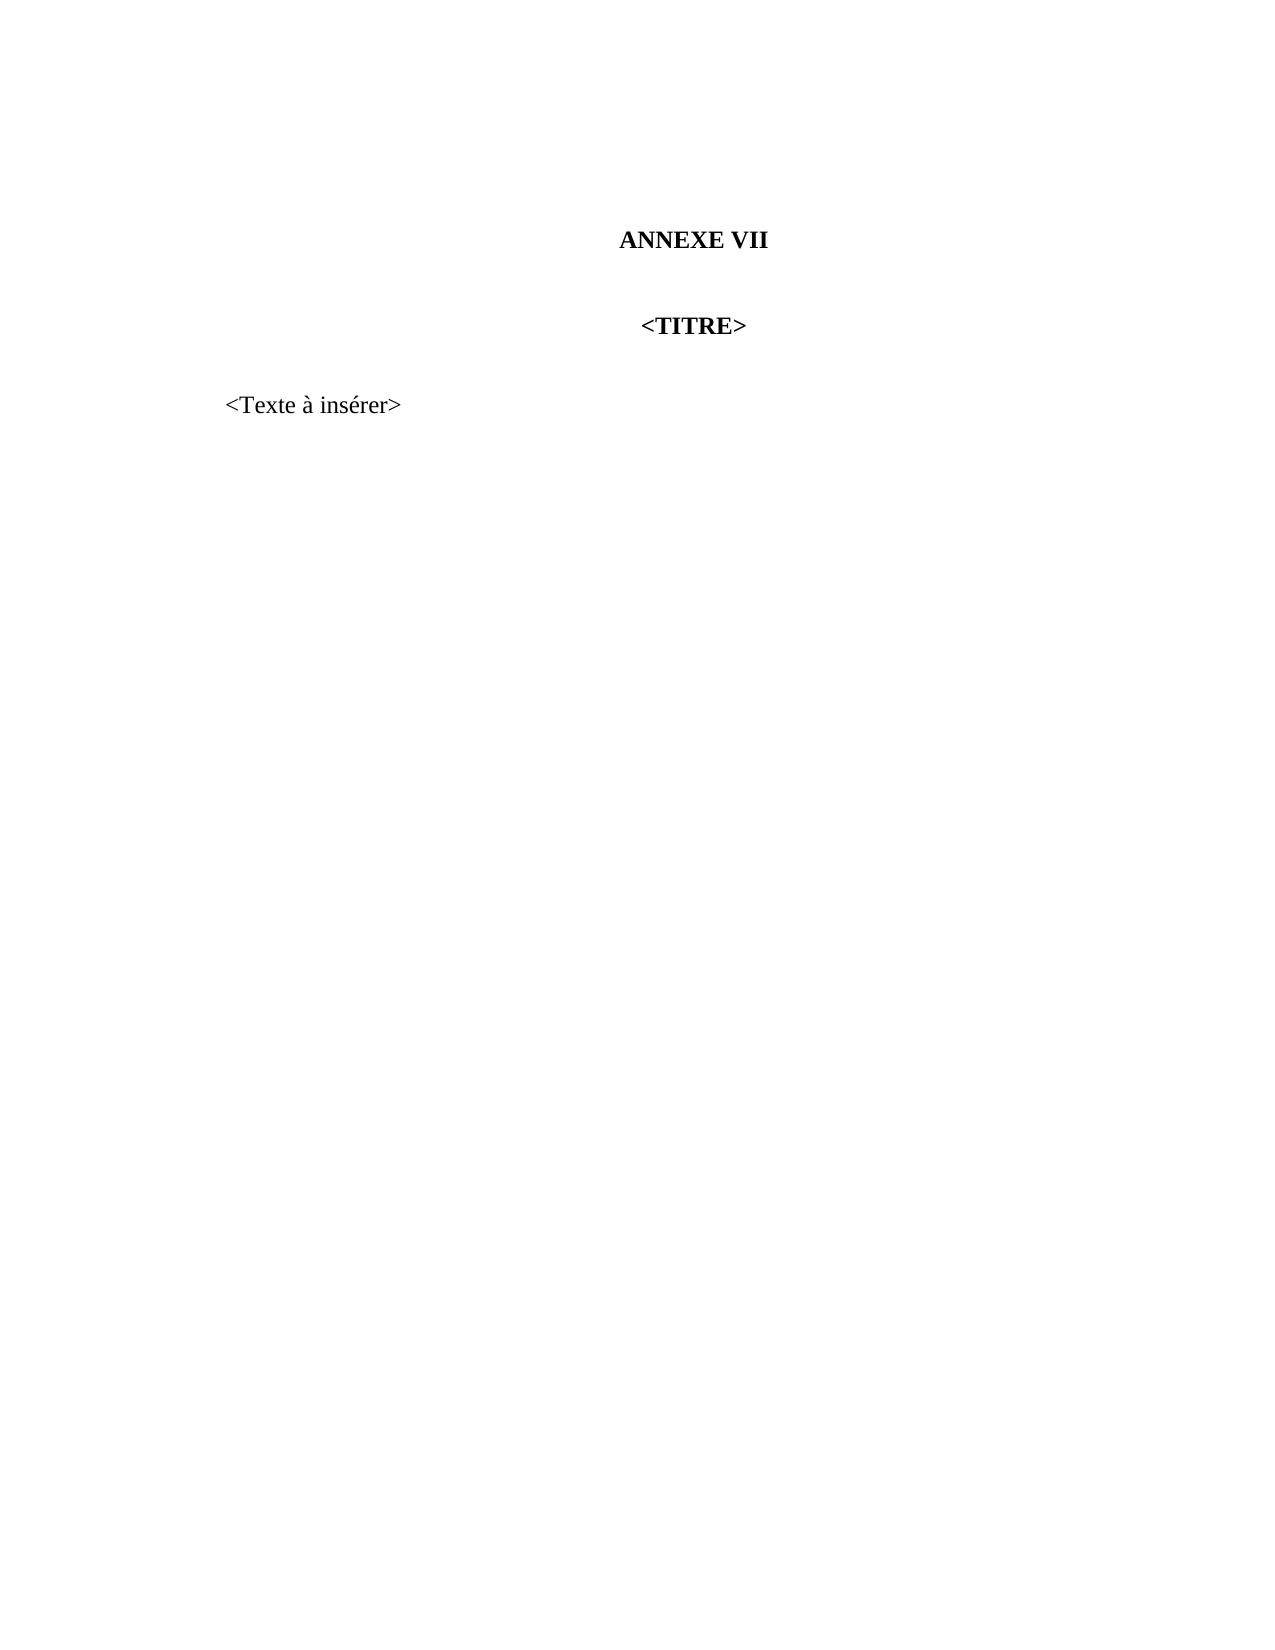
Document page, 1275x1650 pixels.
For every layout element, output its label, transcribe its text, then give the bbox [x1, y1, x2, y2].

subtitle <titre> [225, 225, 1162, 340]
text <Texte à insérer> [225, 390, 1162, 419]
